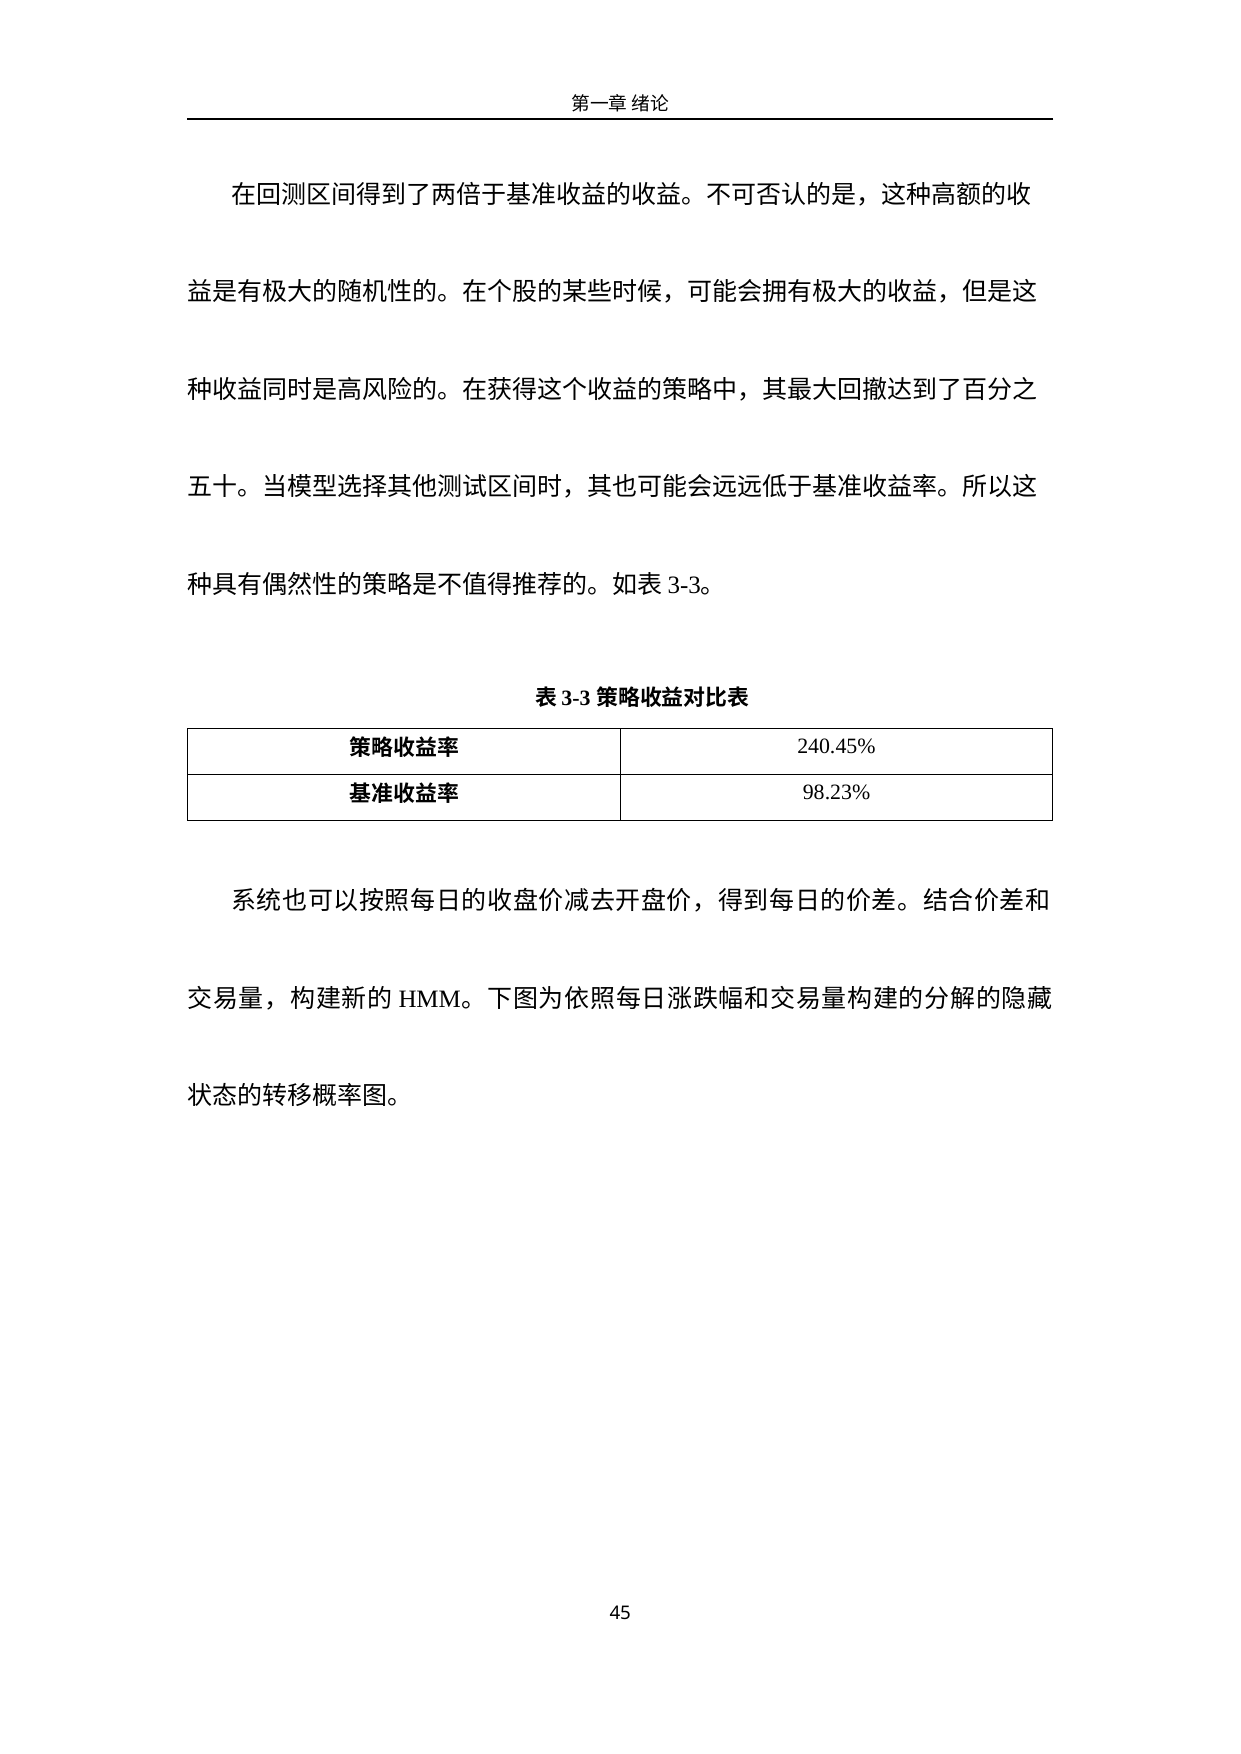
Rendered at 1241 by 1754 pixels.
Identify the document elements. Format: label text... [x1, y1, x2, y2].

table_cell 基准收益率 [188, 775, 620, 820]
text 表3-3 策略收益对比表 [187, 680, 1053, 712]
table_header 策略收益率 [188, 729, 620, 774]
text 系统也可以按照每日的收盘价减去开盘价，得到每日的价差。结合价差和交易量，构建新的HMM。下图为依照每日涨跌幅和交易量构建的分解的隐藏状态的转移概率图。 [187, 866, 1053, 1126]
text 在回测区间得到了两倍于基准收益的收益。不可否认的是，这种高额的收益是有极大的随机性的。在个股的某些时候，可能会拥有极大的收益，但是这种收益同时是高风险的。在获得这个收益的策略中，其最大回撤达到了百分之五十。当模型选择其他测试区间时，其也可能会远远低于基准收益率。所以这种具有偶然性的策略是不值得推荐的。如表3-3。 [187, 160, 1053, 615]
table_header 240.45% [621, 729, 1052, 774]
table_cell 98.23% [621, 775, 1052, 820]
